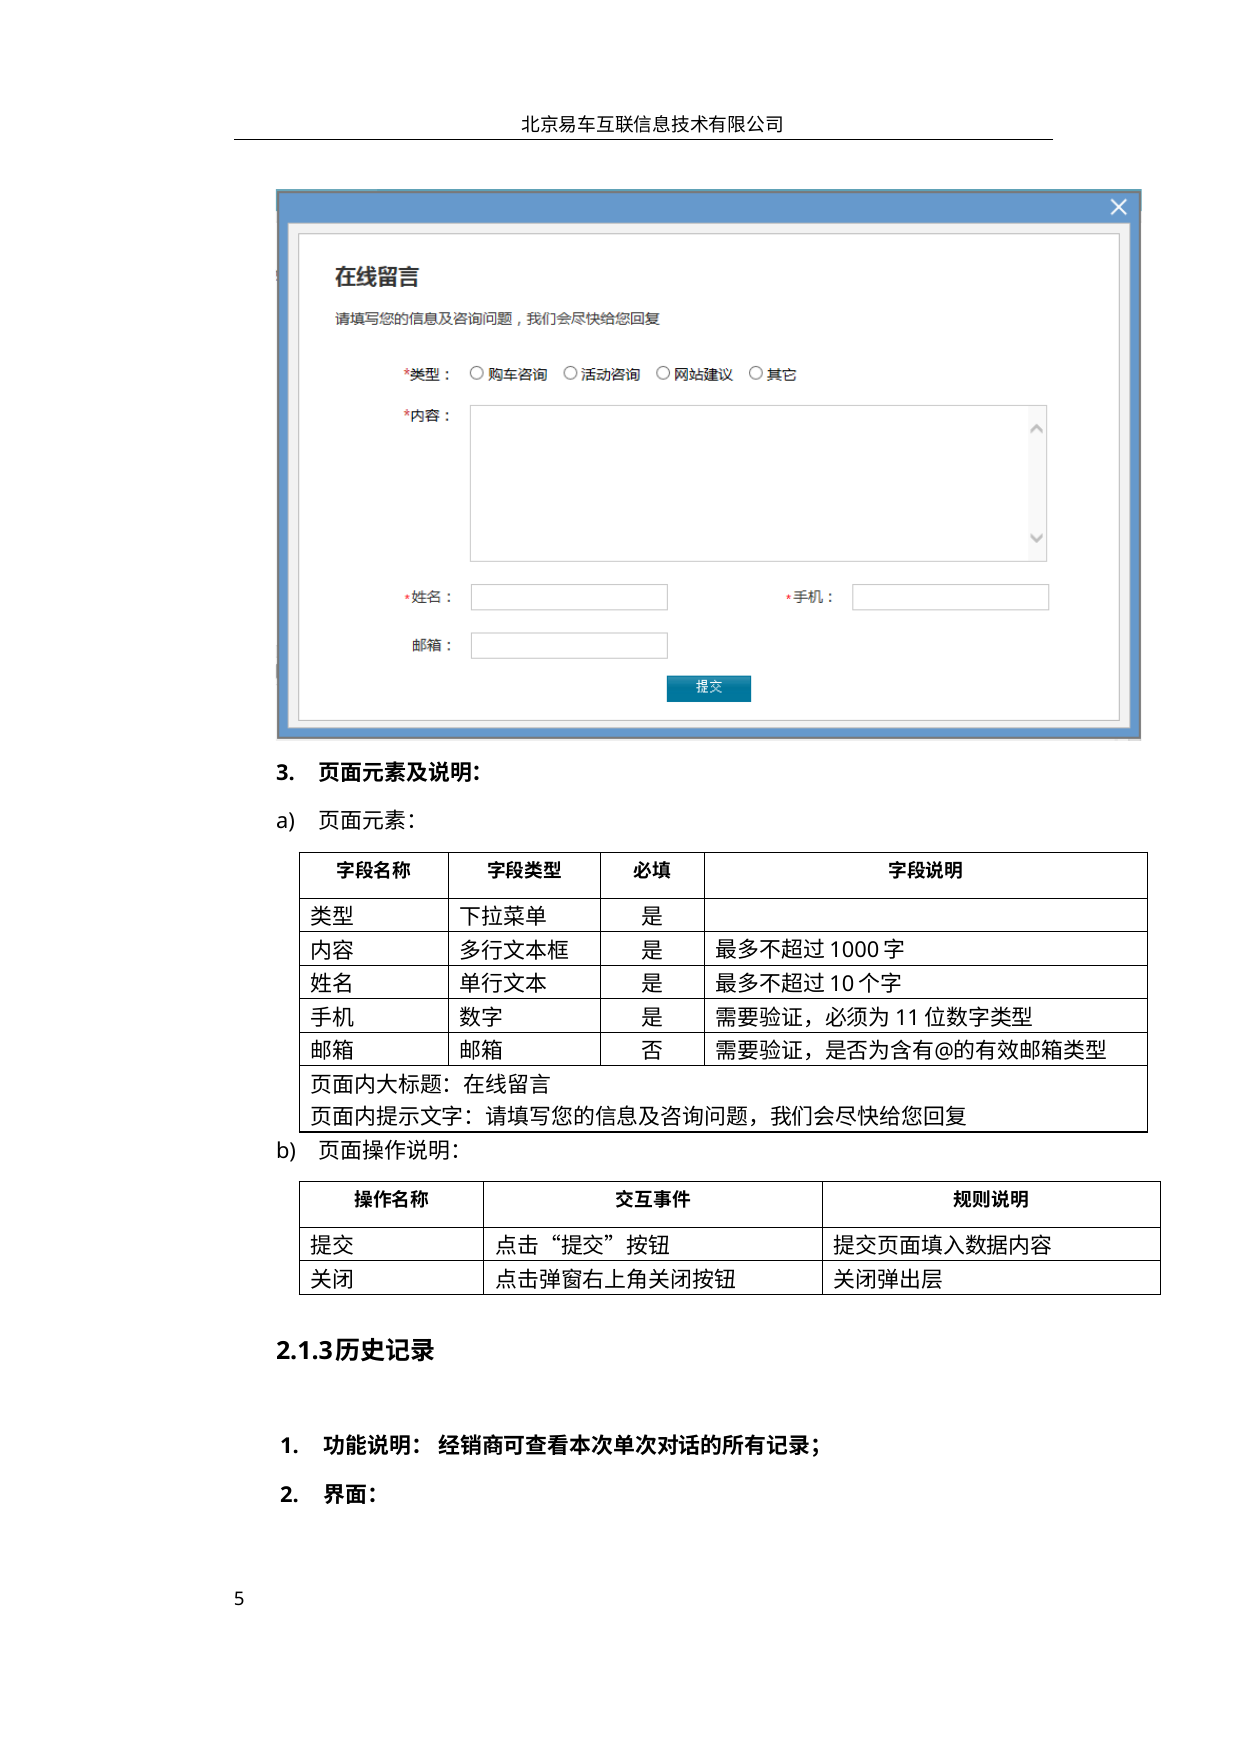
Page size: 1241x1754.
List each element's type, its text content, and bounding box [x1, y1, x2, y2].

table_cell 是 [601, 966, 704, 998]
table_cell 数字 [449, 999, 600, 1032]
picture [275, 189, 1142, 741]
table_header 必填 [601, 853, 704, 898]
table_header 规则说明 [823, 1182, 1160, 1227]
table_cell 关闭 [300, 1261, 483, 1294]
table_cell 点击“提交”按钮 [484, 1228, 822, 1260]
table_header 交互事件 [484, 1182, 822, 1227]
table_cell 点击弹窗右上角关闭按钮 [484, 1261, 822, 1294]
table_cell 最多不超过1000字 [705, 932, 1147, 965]
table_cell 内容 [300, 932, 448, 965]
table_header 字段类型 [449, 853, 600, 898]
table_cell 是 [601, 999, 704, 1032]
table_cell 关闭弹出层 [823, 1261, 1160, 1294]
table_cell 是 [601, 932, 704, 965]
list 功能说明： 经销商可查看本次单次对话的所有记录； [280, 1428, 1053, 1461]
table_cell 姓名 [300, 966, 448, 998]
table_cell 邮箱 [300, 1033, 448, 1065]
list 页面元素及说明： [276, 755, 1053, 787]
table_cell 类型 [300, 899, 448, 931]
table_header 字段说明 [705, 853, 1147, 898]
table_cell 页面内大标题：在线留言 页面内提示文字：请填写您的信息及咨询问题，我们会尽快给您回复 [300, 1066, 1147, 1131]
table_cell [705, 899, 1147, 931]
table_cell 提交页面填入数据内容 [823, 1228, 1160, 1260]
list 页面操作说明： [276, 1132, 1053, 1165]
table_cell 最多不超过10个字 [705, 966, 1147, 998]
table_cell 需要验证，是否为含有@的有效邮箱类型 [705, 1033, 1147, 1065]
table_cell 邮箱 [449, 1033, 600, 1065]
table_cell 否 [601, 1033, 704, 1065]
table_cell 多行文本框 [449, 932, 600, 965]
table_cell 手机 [300, 999, 448, 1032]
table_cell 下拉菜单 [449, 899, 600, 931]
subtitle 历史记录 [276, 1316, 1030, 1381]
list 页面元素： [276, 803, 1053, 836]
list 界面： [280, 1476, 1053, 1509]
table_cell 单行文本 [449, 966, 600, 998]
table_cell 提交 [300, 1228, 483, 1260]
table_cell 是 [601, 899, 704, 931]
table_cell 需要验证，必须为11位数字类型 [705, 999, 1147, 1032]
table_header 字段名称 [300, 853, 448, 898]
table_header 操作名称 [300, 1182, 483, 1227]
